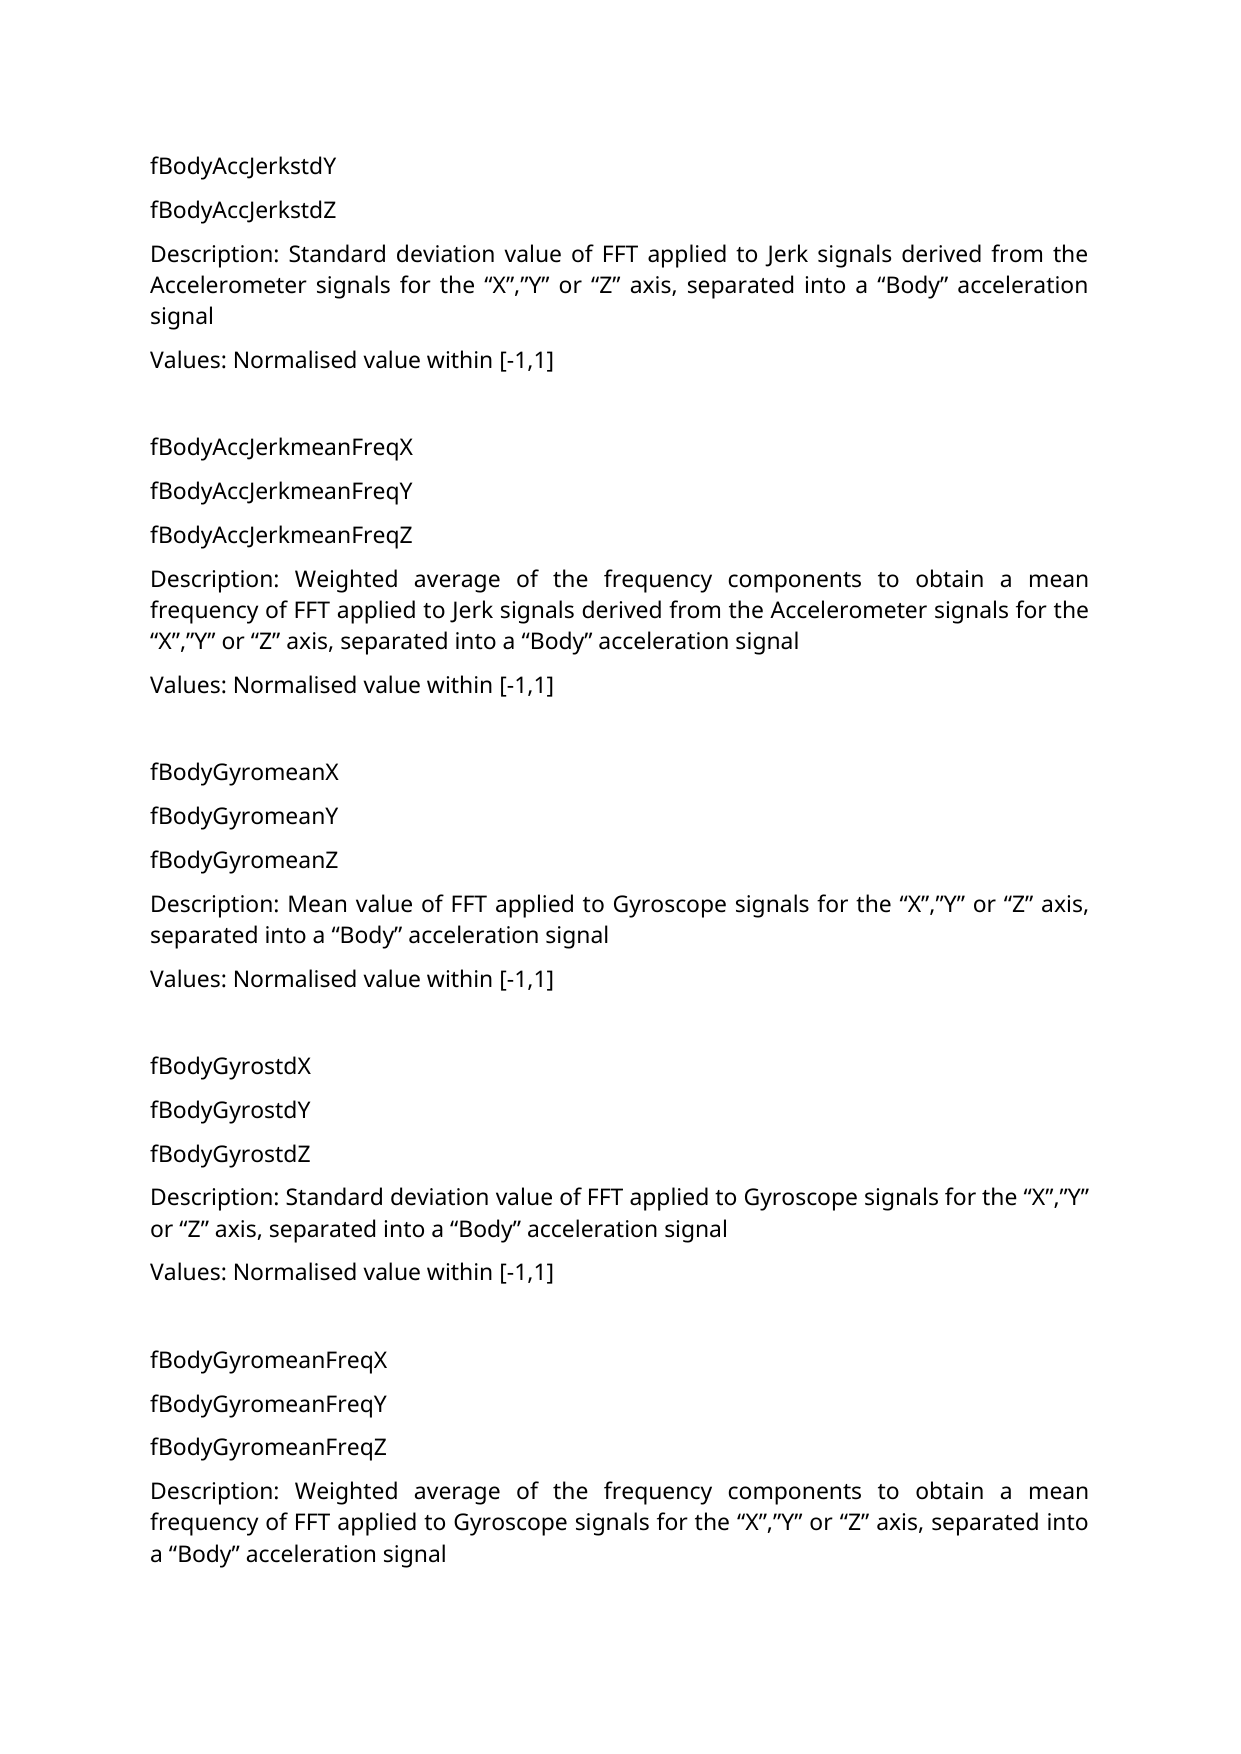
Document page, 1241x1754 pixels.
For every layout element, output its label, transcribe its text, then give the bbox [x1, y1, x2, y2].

text fBodyGyromeanZ [150, 844, 1090, 875]
text fBodyGyromeanFreqZ [150, 1431, 1090, 1462]
text fBodyGyrostdY [150, 1094, 1090, 1125]
text fBodyGyromeanX [150, 756, 1090, 787]
text Description: Mean value of FFT applied to Gyroscope signals for the “X”,”Y” or “Z” axis, separated into a “Body” acceleration signal [150, 887, 1090, 950]
text Description: Weighted average of the frequency components to obtain a mean frequency of FFT applied to Jerk signals derived from the Accelerometer signals for the “X”,”Y” or “Z” axis, separated into a “Body” acceleration signal [150, 562, 1090, 656]
text fBodyAccJerkstdZ [150, 194, 1090, 225]
text fBodyGyromeanFreqY [150, 1387, 1090, 1419]
text fBodyGyrostdX [150, 1050, 1090, 1081]
text Values: Normalised value within [-1,1] [150, 1256, 1090, 1287]
text fBodyAccJerkmeanFreqX [150, 431, 1090, 462]
text fBodyAccJerkstdY [150, 150, 1090, 181]
text fBodyAccJerkmeanFreqZ [150, 519, 1090, 550]
text Description: Standard deviation value of FFT applied to Jerk signals derived from the Accelerometer signals for the “X”,”Y” or “Z” axis, separated into a “Body” acceleration signal [150, 237, 1090, 331]
text fBodyGyrostdZ [150, 1137, 1090, 1169]
text Values: Normalised value within [-1,1] [150, 344, 1090, 375]
text Values: Normalised value within [-1,1] [150, 962, 1090, 994]
text Description: Standard deviation value of FFT applied to Gyroscope signals for the “X”,”Y” or “Z” axis, separated into a “Body” acceleration signal [150, 1181, 1090, 1244]
text fBodyGyromeanY [150, 800, 1090, 831]
text fBodyGyromeanFreqX [150, 1344, 1090, 1375]
text Values: Normalised value within [-1,1] [150, 669, 1090, 700]
text Description: Weighted average of the frequency components to obtain a mean frequency of FFT applied to Gyroscope signals for the “X”,”Y” or “Z” axis, separated into a “Body” acceleration signal [150, 1475, 1090, 1569]
text fBodyAccJerkmeanFreqY [150, 475, 1090, 506]
